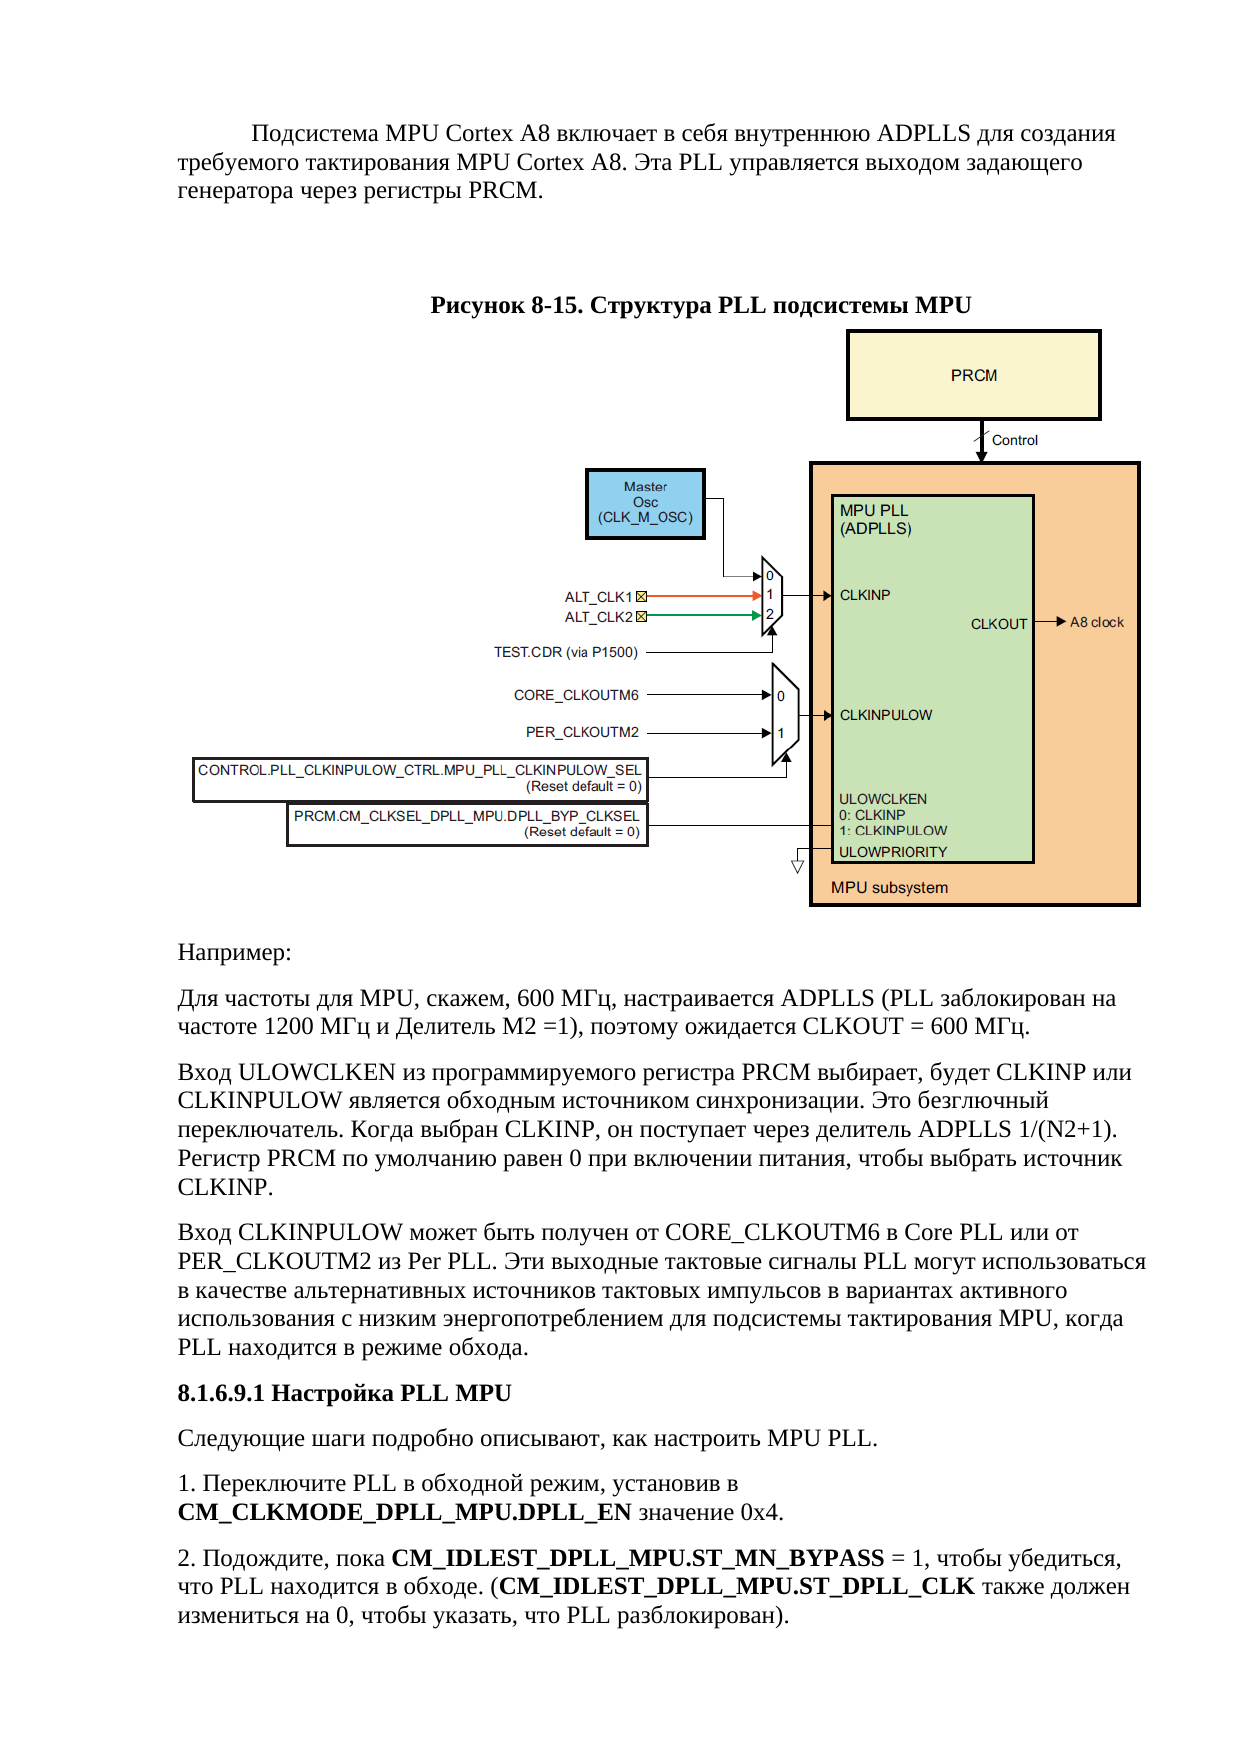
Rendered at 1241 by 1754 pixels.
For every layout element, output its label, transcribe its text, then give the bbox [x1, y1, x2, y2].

text Например: [177, 937, 1152, 966]
text 8.1.6.9.1 Настройка PLL MPU [177, 1378, 1152, 1406]
text Следующие шаги подробно описывают, как настроить MPU PLL. [177, 1423, 1152, 1452]
text 1. Переключите PLL в обходной режим, установив в CM_CLKMODE_DPLL_MPU.DPLL_EN значение 0x4. [177, 1468, 1152, 1526]
text Вход CLKINPULOW может быть получен от CORE_CLKOUTM6 в Core PLL или от PER_CLKOUTM2 из Per PLL. Эти выходные тактовые сигналы PLL могут использоваться в качестве альтернативных источников тактовых импульсов в вариантах активного использования с низким энергопотреблением для подсистемы тактирования MPU, когда PLL находится в режиме обхода. [177, 1217, 1152, 1361]
text 2. Подождите, пока CM_IDLEST_DPLL_MPU.ST_MN_BYPASS = 1, чтобы убедиться, что PLL находится в обходе. (CM_IDLEST_DPLL_MPU.ST_DPLL_CLK также должен измениться на 0, чтобы указать, что PLL разблокирован). [177, 1543, 1152, 1629]
picture [177, 319, 1152, 921]
text Для частоты для MPU, скажем, 600 МГц, настраивается ADPLLS (PLL заблокирован на частоте 1200 МГц и Делитель M2 =1), поэтому ожидается CLKOUT = 600 МГц. [177, 983, 1152, 1040]
text Рисунок 8-15. Структура PLL подсистемы MPU [177, 291, 1152, 319]
text Подсистема MPU Cortex A8 включает в себя внутреннюю ADPLLS для создания требуемого тактирования MPU Cortex A8. Эта PLL управляется выходом задающего генератора через регистры PRCM. [177, 118, 1152, 204]
text Вход ULOWCLKEN из программируемого регистра PRCM выбирает, будет CLKINP или CLKINPULOW является обходным источником синхронизации. Это безглючный переключатель. Когда выбран CLKINP, он поступает через делитель ADPLLS 1/(N2+1). Регистр PRCM по умолчанию равен 0 при включении питания, чтобы выбрать источник CLKINP. [177, 1057, 1152, 1201]
